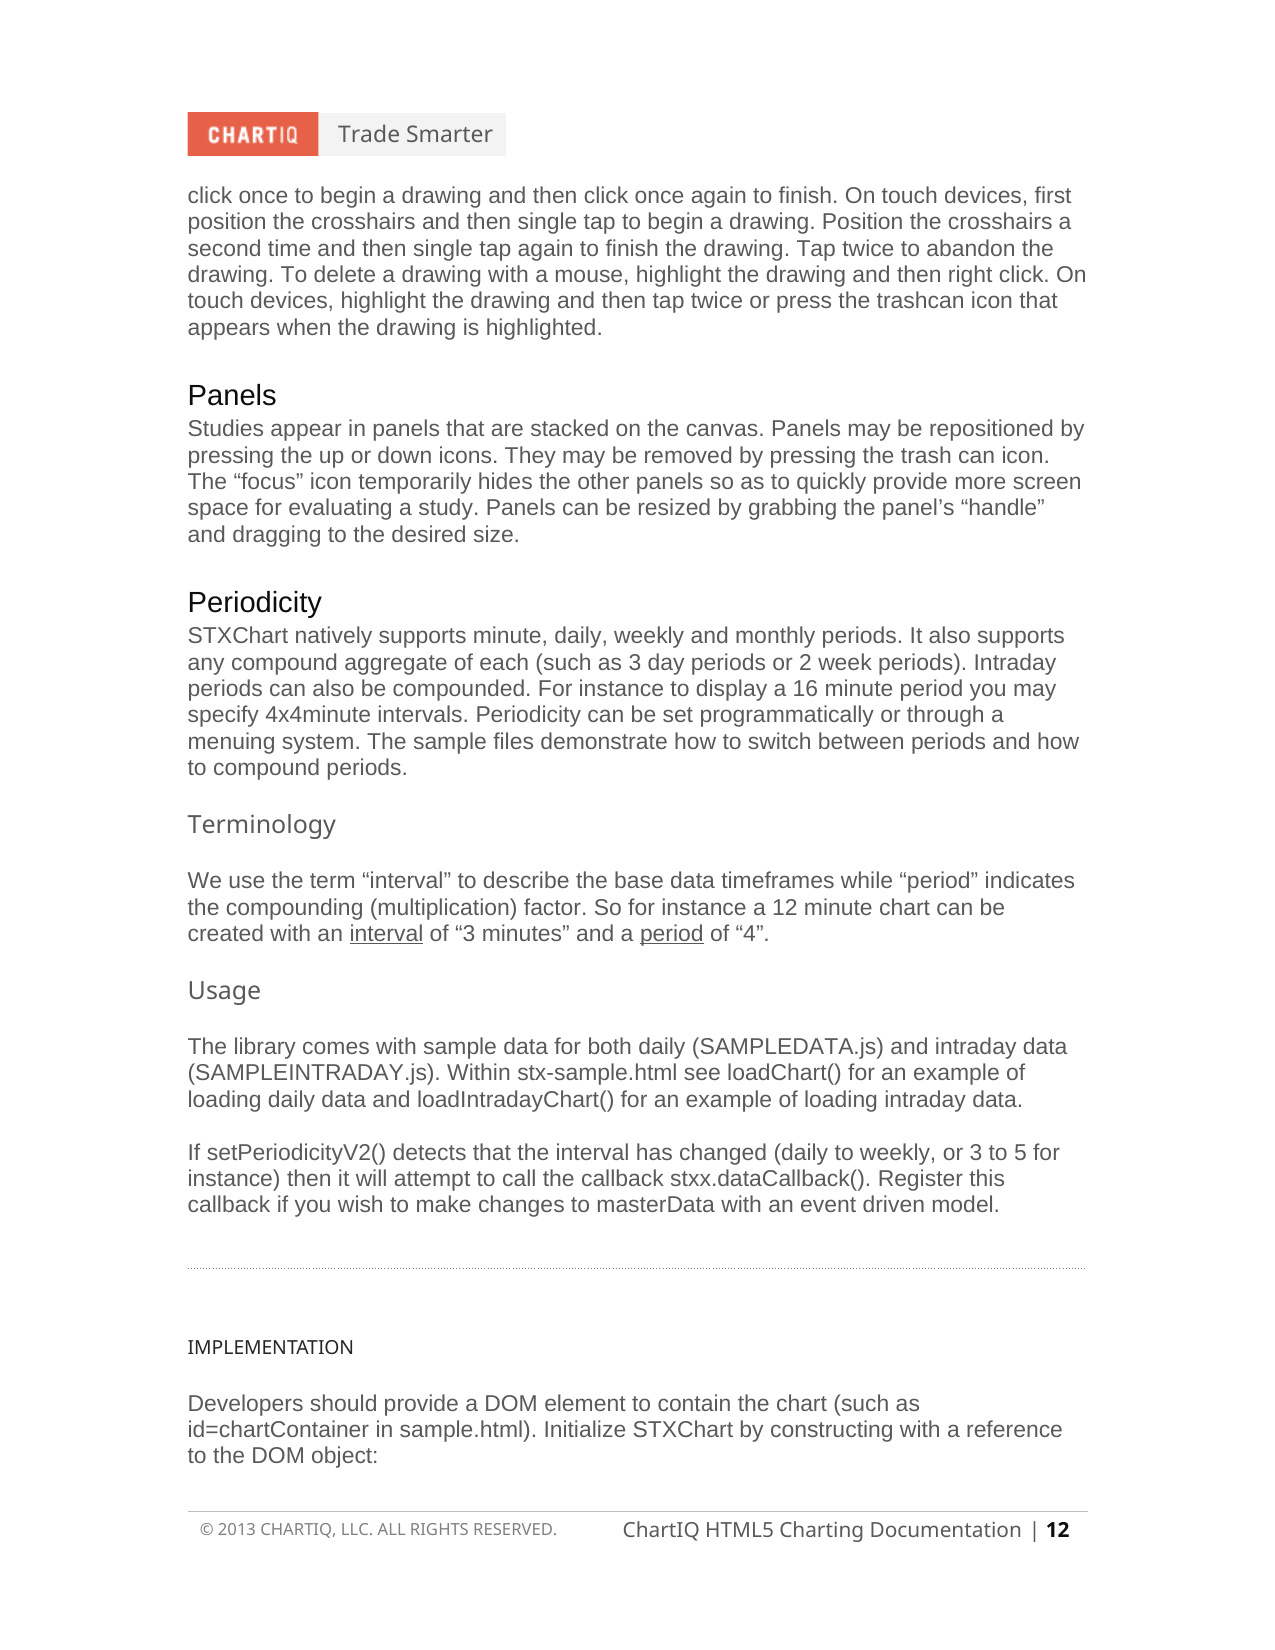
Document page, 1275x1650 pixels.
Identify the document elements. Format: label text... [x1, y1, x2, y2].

subtitle Periodicity [187, 584, 1087, 618]
text We use the term “interval” to describe the base data timeframes while “period” indicates the compounding (multiplication) factor. So for instance a 12 minute chart can be created with an interval of “3 minutes” and a period of “4”. [187, 867, 1087, 946]
text Developers should provide a DOM element to contain the chart (such as id=chartContainer in sample.html). Initialize STXChart by constructing with a reference to the DOM object: [187, 1389, 1087, 1468]
text If setPeriodicityV2() detects that the interval has changed (daily to weekly, or 3 to 5 for instance) then it will attempt to call the callback stxx.dataCallback(). Register this callback if you wish to make changes to masterData with an event driven model. [187, 1138, 1087, 1217]
picture [187, 112, 319, 156]
text STXChart natively supports minute, daily, weekly and monthly periods. It also supports any compound aggregate of each (such as 3 day periods or 2 week periods). Intraday periods can also be compounded. For instance to display a 16 minute period you may specify 4x4minute intervals. Periodicity can be set programmatically or through a menuing system. The sample files demonstrate how to switch between periods and how to compound periods. [187, 622, 1087, 780]
text Usage [187, 973, 1087, 1007]
text The library comes with sample data for both daily (SAMPLEDATA.js) and intraday data (SAMPLEINTRADAY.js). Within stx-sample.html see loadChart() for an example of loading daily data and loadIntradayChart() for an example of loading intraday data. [187, 1033, 1087, 1112]
subtitle Implementation [187, 1267, 1087, 1360]
subtitle Panels [187, 378, 1087, 411]
text Studies appear in panels that are stacked on the canvas. Panels may be repositioned by pressing the up or down icons. They may be removed by pressing the trash can icon. The “focus” icon temporarily hides the other panels so as to quickly provide more screen space for evaluating a study. Panels can be resized by grabbing the panel’s “handle” and dragging to the desired size. [187, 415, 1087, 547]
text Terminology [187, 807, 1087, 841]
